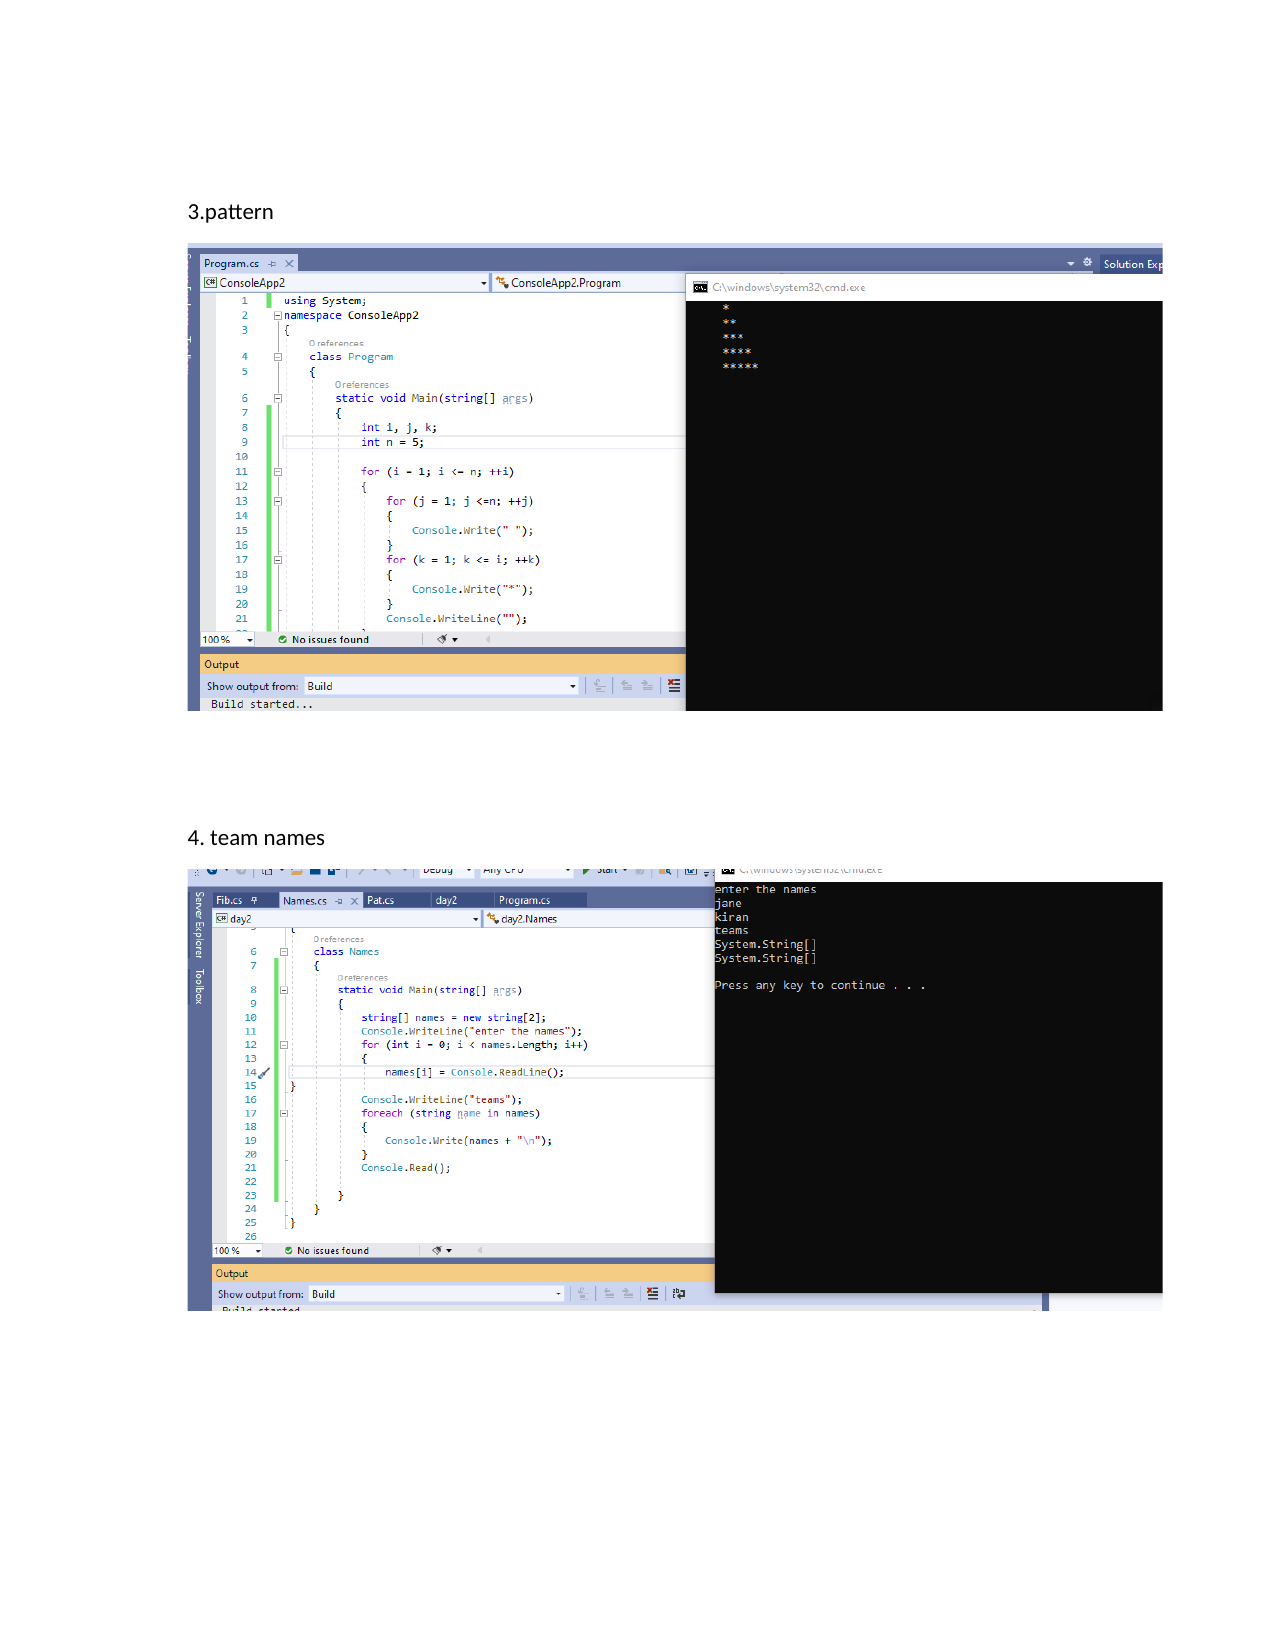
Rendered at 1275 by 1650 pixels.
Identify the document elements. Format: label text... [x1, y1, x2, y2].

picture [187, 869, 1163, 1311]
text 3.pattern [187, 197, 1125, 225]
picture [187, 243, 1163, 711]
text 4. team names [187, 823, 1125, 851]
